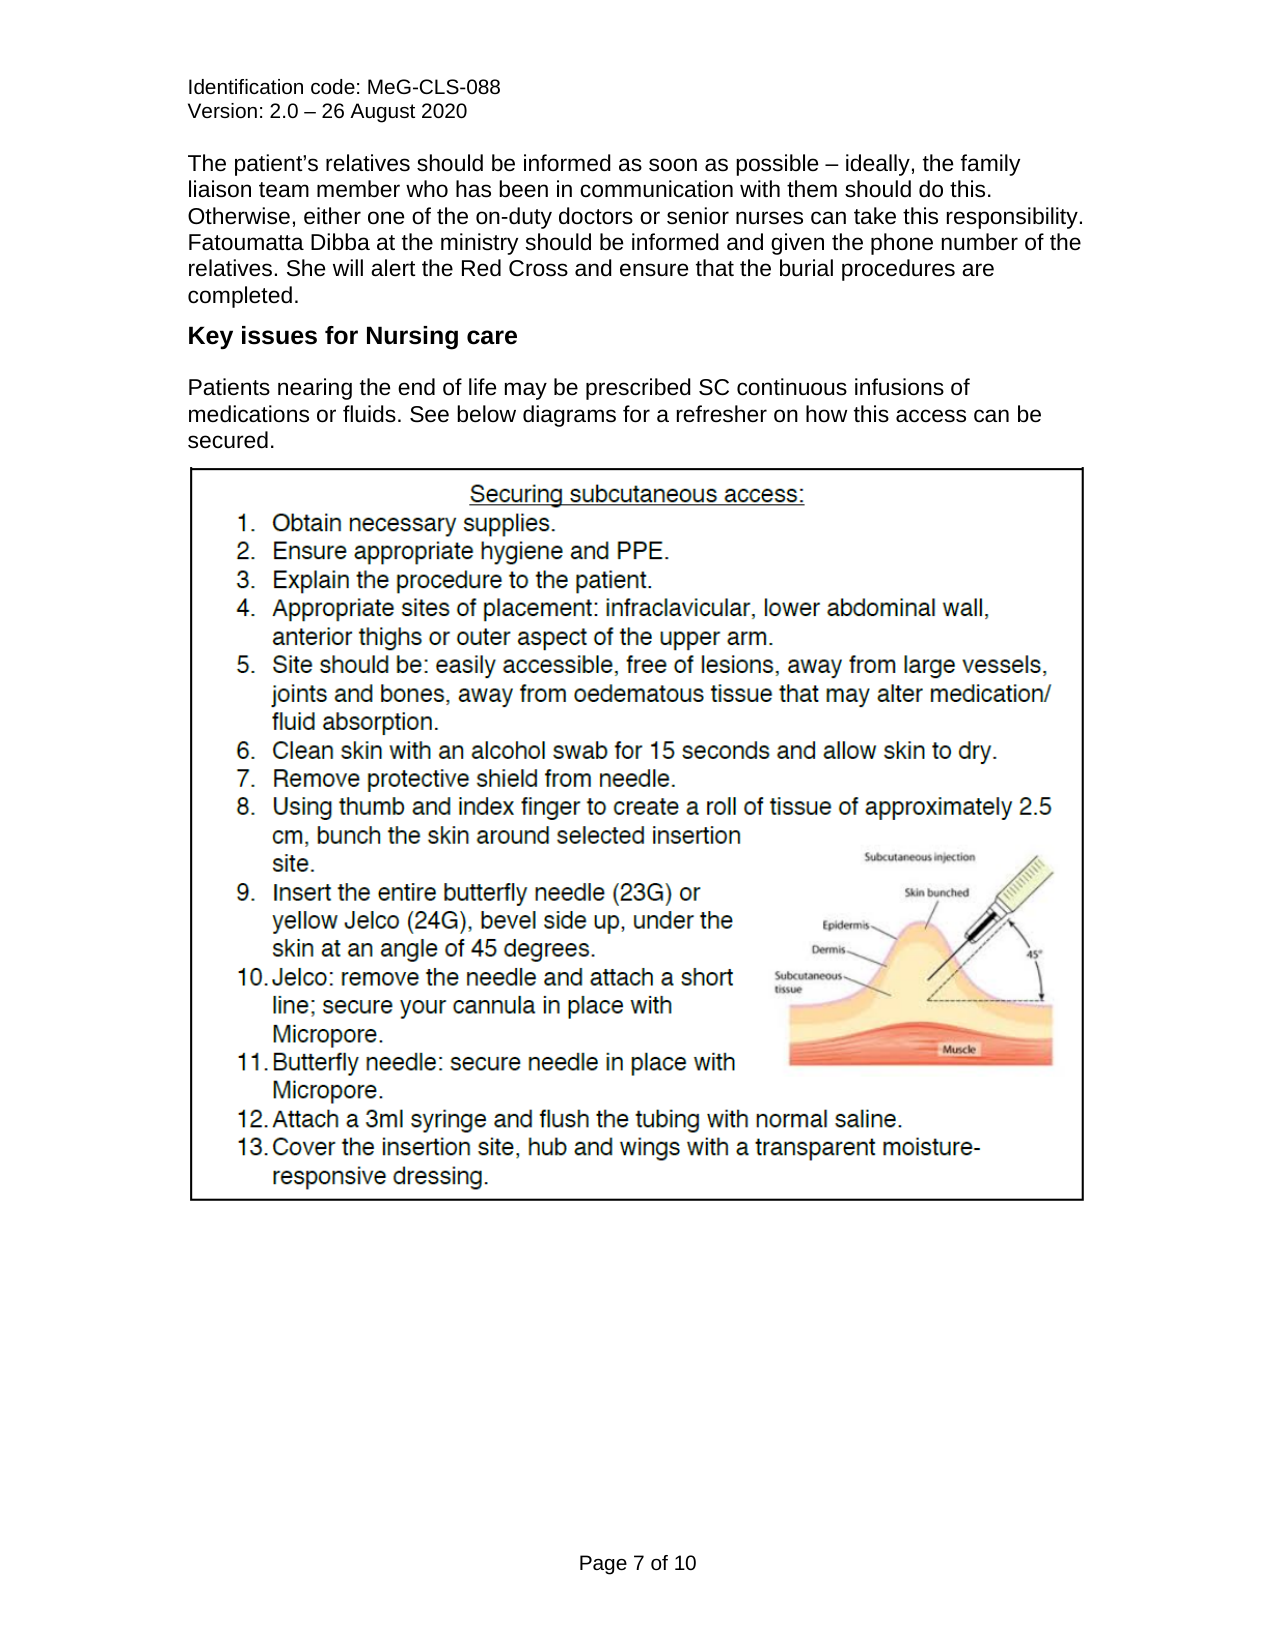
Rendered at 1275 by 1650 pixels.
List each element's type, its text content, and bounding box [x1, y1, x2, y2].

text Patients nearing the end of life may be prescribed SC continuous infusions of medications or fluids. See below diagrams for a refresher on how this access can be secured. [187, 374, 1087, 453]
subtitle Key issues for Nursing care [187, 321, 1087, 349]
text The patient’s relatives should be informed as soon as possible – ideally, the family liaison team member who has been in communication with them should do this. Otherwise, either one of the on-duty doctors or senior nurses can take this responsibility. Fatoumatta Dibba at the ministry should be informed and given the phone number of the relatives. She will alert the Red Cross and ensure that the burial procedures are completed. [187, 150, 1087, 308]
